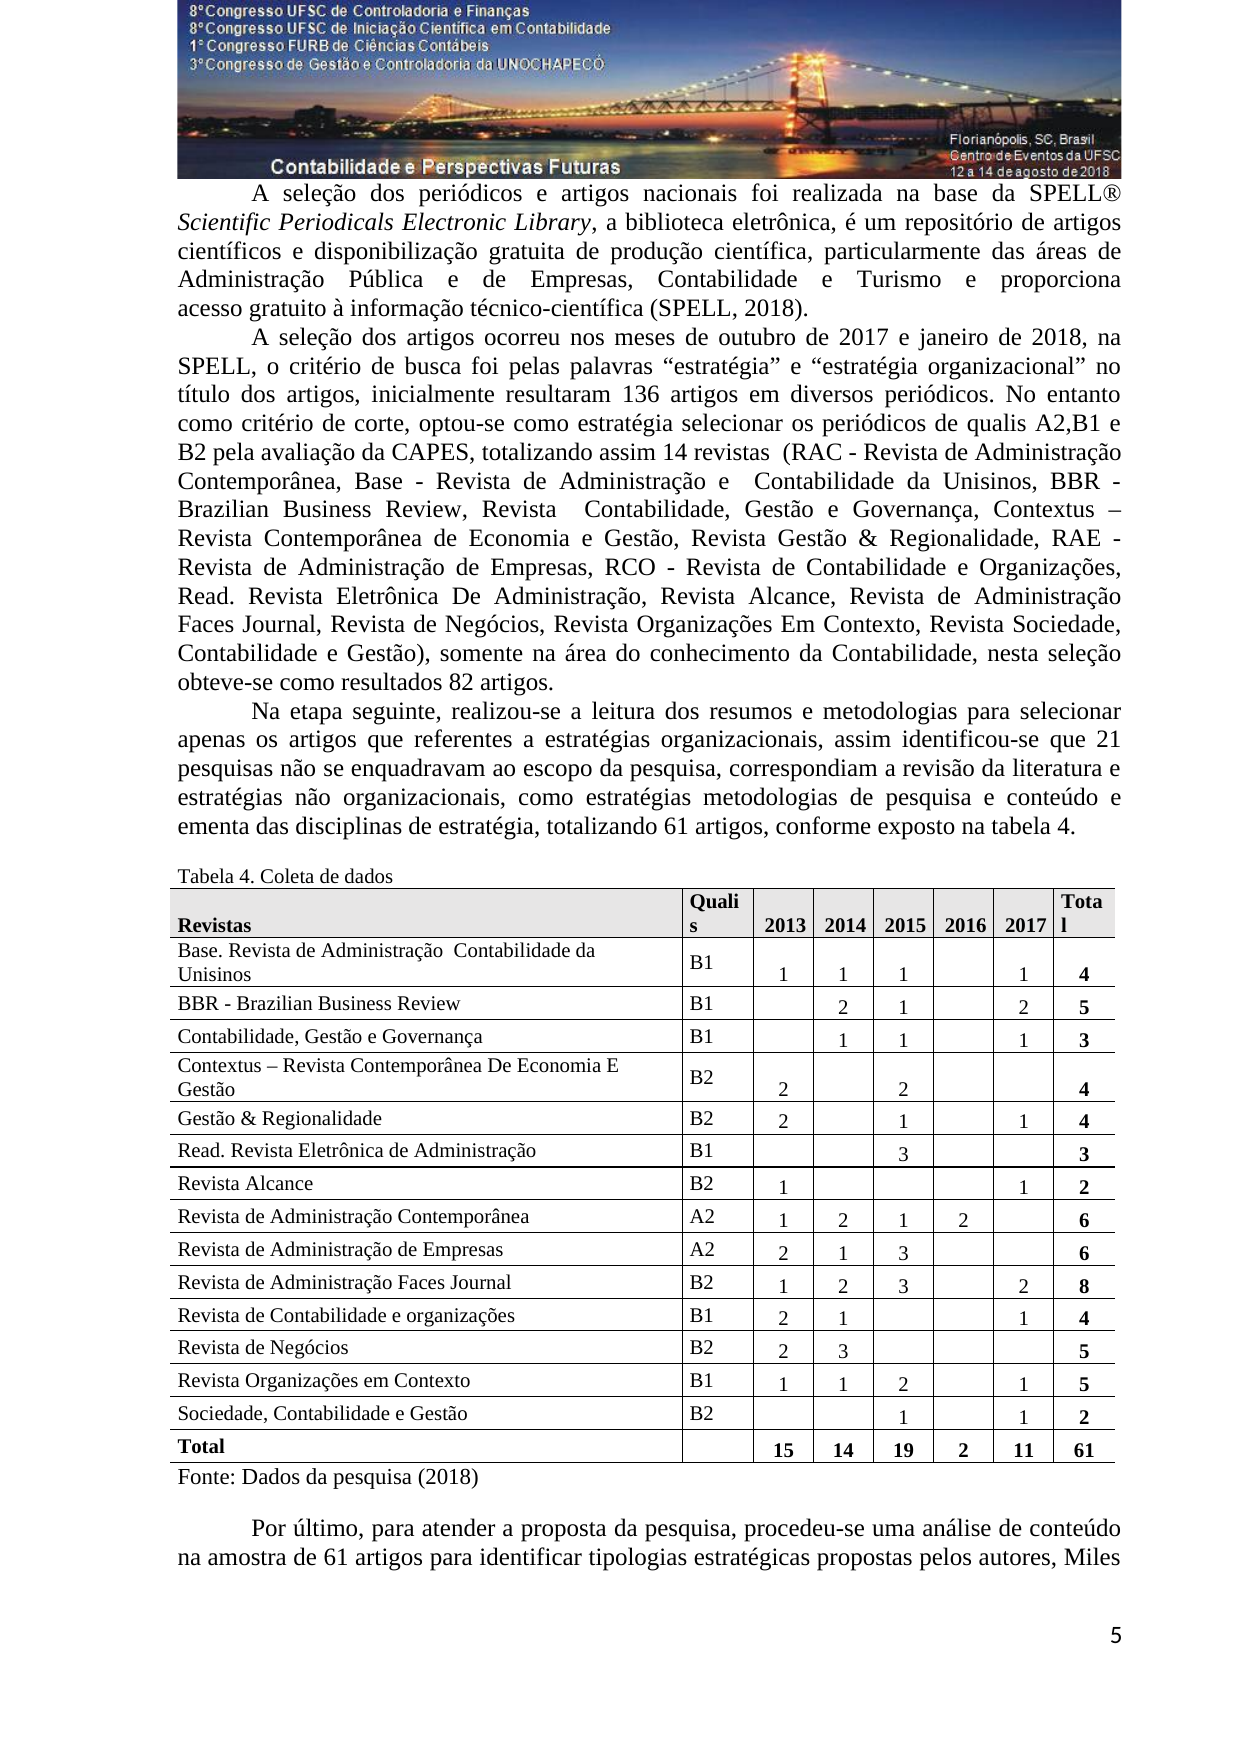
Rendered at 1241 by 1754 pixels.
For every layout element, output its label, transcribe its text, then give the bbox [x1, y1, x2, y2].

table_cell BBR - Brazilian Business Review [170, 987, 682, 1019]
table_cell [934, 1364, 993, 1396]
table_cell B2 [683, 1331, 753, 1363]
table_cell 1 [874, 987, 933, 1019]
table_cell [934, 1397, 993, 1429]
table_header 2013 [754, 889, 813, 937]
table_cell Revista de Negócios [170, 1331, 682, 1363]
table_cell [934, 1168, 993, 1199]
table_cell 1 [754, 938, 813, 986]
table_header 2017 [994, 889, 1053, 937]
table_cell [934, 1135, 993, 1166]
text Fonte: Dados da pesquisa (2018) [177, 1463, 1122, 1489]
table_cell 11 [994, 1430, 1053, 1462]
table_cell 2 [994, 1266, 1053, 1298]
table_cell 2 [814, 1200, 873, 1232]
table_cell Contextus – Revista Contemporânea De Economia E Gestão [170, 1053, 682, 1101]
table_cell [814, 1053, 873, 1101]
table_cell 1 [994, 1020, 1053, 1052]
table_cell 15 [754, 1430, 813, 1462]
table_cell B1 [683, 987, 753, 1019]
text A seleção dos periódicos e artigos nacionais foi realizada na base da SPELL® Scientific Periodicals Electronic Library, a biblioteca eletrônica, é um repositório de artigos científicos e disponibilização gratuita de produção científica, particularmente das áreas de Administração Pública e de Empresas, Contabilidade e Turismo e proporciona acesso gratuito à informação técnico-científica (SPELL, 2018). [177, 179, 1122, 322]
text Na etapa seguinte, realizou-se a leitura dos resumos e metodologias para selecionar apenas os artigos que referentes a estratégias organizacionais, assim identificou-se que 21 pesquisas não se enquadravam ao escopo da pesquisa, correspondiam a revisão da literatura e estratégias não organizacionais, como estratégias metodologias de pesquisa e conteúdo e ementa das disciplinas de estratégia, totalizando 61 artigos, conforme exposto na tabela 4. [177, 696, 1122, 839]
table_cell Revista de Contabilidade e organizações [170, 1299, 682, 1330]
table_cell [754, 987, 813, 1019]
table_cell [814, 1135, 873, 1166]
table_cell 5 [1054, 987, 1115, 1019]
table_cell 2 [754, 1053, 813, 1101]
table_cell A2 [683, 1233, 753, 1265]
table_cell 2 [874, 1364, 933, 1396]
table_cell [994, 1135, 1053, 1166]
table_cell 4 [1054, 1053, 1115, 1101]
table_cell 1 [754, 1200, 813, 1232]
table_cell 2 [994, 987, 1053, 1019]
table_cell B1 [683, 1135, 753, 1166]
table_cell 2 [754, 1331, 813, 1363]
table_cell [934, 1102, 993, 1133]
table_cell Sociedade, Contabilidade e Gestão [170, 1397, 682, 1429]
table_cell [934, 987, 993, 1019]
table_cell 1 [754, 1266, 813, 1298]
table_cell [934, 1331, 993, 1363]
table_cell 2 [754, 1233, 813, 1265]
table_header Revistas [170, 889, 682, 937]
table_cell [754, 1020, 813, 1052]
table_cell A2 [683, 1200, 753, 1232]
table_cell 3 [1054, 1020, 1115, 1052]
table_cell 1 [874, 938, 933, 986]
table_cell 3 [814, 1331, 873, 1363]
table_cell 6 [1054, 1200, 1115, 1232]
table_header 2015 [874, 889, 933, 937]
table_cell Base. Revista de Administração Contabilidade da Unisinos [170, 938, 682, 986]
table_cell 3 [874, 1233, 933, 1265]
table_cell 2 [754, 1102, 813, 1133]
table_cell B1 [683, 1299, 753, 1330]
table_cell 1 [754, 1168, 813, 1199]
table_cell [994, 1053, 1053, 1101]
table_cell Revista de Administração de Empresas [170, 1233, 682, 1265]
table_cell 2 [934, 1200, 993, 1232]
table_cell 2 [754, 1299, 813, 1330]
table_cell B1 [683, 1364, 753, 1396]
table_cell 2 [934, 1430, 993, 1462]
table_cell [814, 1168, 873, 1199]
table_cell 4 [1054, 938, 1115, 986]
table_cell 1 [814, 1020, 873, 1052]
table_cell 2 [814, 1266, 873, 1298]
table_cell [934, 1020, 993, 1052]
table_cell 19 [874, 1430, 933, 1462]
table_cell 1 [814, 1233, 873, 1265]
table_cell [874, 1331, 933, 1363]
table_cell 5 [1054, 1364, 1115, 1396]
table_cell 8 [1054, 1266, 1115, 1298]
table_cell Revista de Administração Faces Journal [170, 1266, 682, 1298]
table_cell Revista Organizações em Contexto [170, 1364, 682, 1396]
table_cell 4 [1054, 1102, 1115, 1133]
table_cell 3 [1054, 1135, 1115, 1166]
table_cell [874, 1168, 933, 1199]
table_cell [874, 1299, 933, 1330]
table_cell Revista de Administração Contemporânea [170, 1200, 682, 1232]
table_cell 61 [1054, 1430, 1115, 1462]
table_cell 14 [814, 1430, 873, 1462]
table_cell [994, 1200, 1053, 1232]
table_cell 1 [874, 1200, 933, 1232]
table_cell [814, 1397, 873, 1429]
table_cell 5 [1054, 1331, 1115, 1363]
table_cell [934, 1233, 993, 1265]
table_cell 2 [1054, 1397, 1115, 1429]
table_cell [994, 1331, 1053, 1363]
table_cell [754, 1397, 813, 1429]
table_header Qualis [683, 889, 753, 937]
table_cell [934, 1053, 993, 1101]
table_cell [934, 1266, 993, 1298]
table_cell 1 [814, 1299, 873, 1330]
table_cell 6 [1054, 1233, 1115, 1265]
table_cell 1 [994, 1299, 1053, 1330]
table_cell 1 [754, 1364, 813, 1396]
table_cell 1 [994, 1397, 1053, 1429]
table_cell B2 [683, 1102, 753, 1133]
text Tabela 4. Coleta de dados [177, 863, 1122, 888]
table_cell Gestão & Regionalidade [170, 1102, 682, 1133]
table_cell [754, 1135, 813, 1166]
table_cell Read. Revista Eletrônica de Administração [170, 1135, 682, 1166]
table_cell B1 [683, 938, 753, 986]
table_cell 1 [994, 938, 1053, 986]
table_cell 1 [814, 1364, 873, 1396]
table_cell [683, 1430, 753, 1462]
table_cell [994, 1233, 1053, 1265]
table_cell 4 [1054, 1299, 1115, 1330]
table_cell 2 [874, 1053, 933, 1101]
table_header 2014 [814, 889, 873, 937]
table_cell B1 [683, 1020, 753, 1052]
table_header 2016 [934, 889, 993, 937]
table_cell [934, 1299, 993, 1330]
table_cell [814, 1102, 873, 1133]
picture [177, 0, 1122, 179]
table_cell 1 [994, 1102, 1053, 1133]
table_cell B2 [683, 1053, 753, 1101]
table_cell 2 [814, 987, 873, 1019]
table_cell 2 [1054, 1168, 1115, 1199]
table_cell 1 [874, 1020, 933, 1052]
table_cell B2 [683, 1168, 753, 1199]
table_cell 1 [994, 1364, 1053, 1396]
table_cell B2 [683, 1266, 753, 1298]
text A seleção dos artigos ocorreu nos meses de outubro de 2017 e janeiro de 2018, na SPELL, o critério de busca foi pelas palavras “estratégia” e “estratégia organizacional” no título dos artigos, inicialmente resultaram 136 artigos em diversos periódicos. No entanto como critério de corte, optou-se como estratégia selecionar os periódicos de qualis A2,B1 e B2 pela avaliação da CAPES, totalizando assim 14 revistas (RAC - Revista de Administração Contemporânea, Base - Revista de Administração e Contabilidade da Unisinos, BBR - Brazilian Business Review, Revista Contabilidade, Gestão e Governança, Contextus – Revista Contemporânea de Economia e Gestão, Revista Gestão & Regionalidade, RAE - Revista de Administração de Empresas, RCO - Revista de Contabilidade e Organizações, Read. Revista Eletrônica De Administração, Revista Alcance, Revista de Administração Faces Journal, Revista de Negócios, Revista Organizações Em Contexto, Revista Sociedade, Contabilidade e Gestão), somente na área do conhecimento da Contabilidade, nesta seleção obteve-se como resultados 82 artigos. [177, 322, 1122, 696]
table_cell Contabilidade, Gestão e Governança [170, 1020, 682, 1052]
table_cell Total [170, 1430, 682, 1462]
table_cell 1 [874, 1102, 933, 1133]
table_cell 3 [874, 1266, 933, 1298]
table_cell 1 [994, 1168, 1053, 1199]
table_cell B2 [683, 1397, 753, 1429]
table_cell 1 [874, 1397, 933, 1429]
table_header Total [1054, 889, 1115, 937]
table_cell [934, 938, 993, 986]
table_cell 1 [814, 938, 873, 986]
table_cell Revista Alcance [170, 1168, 682, 1199]
table_cell 3 [874, 1135, 933, 1166]
